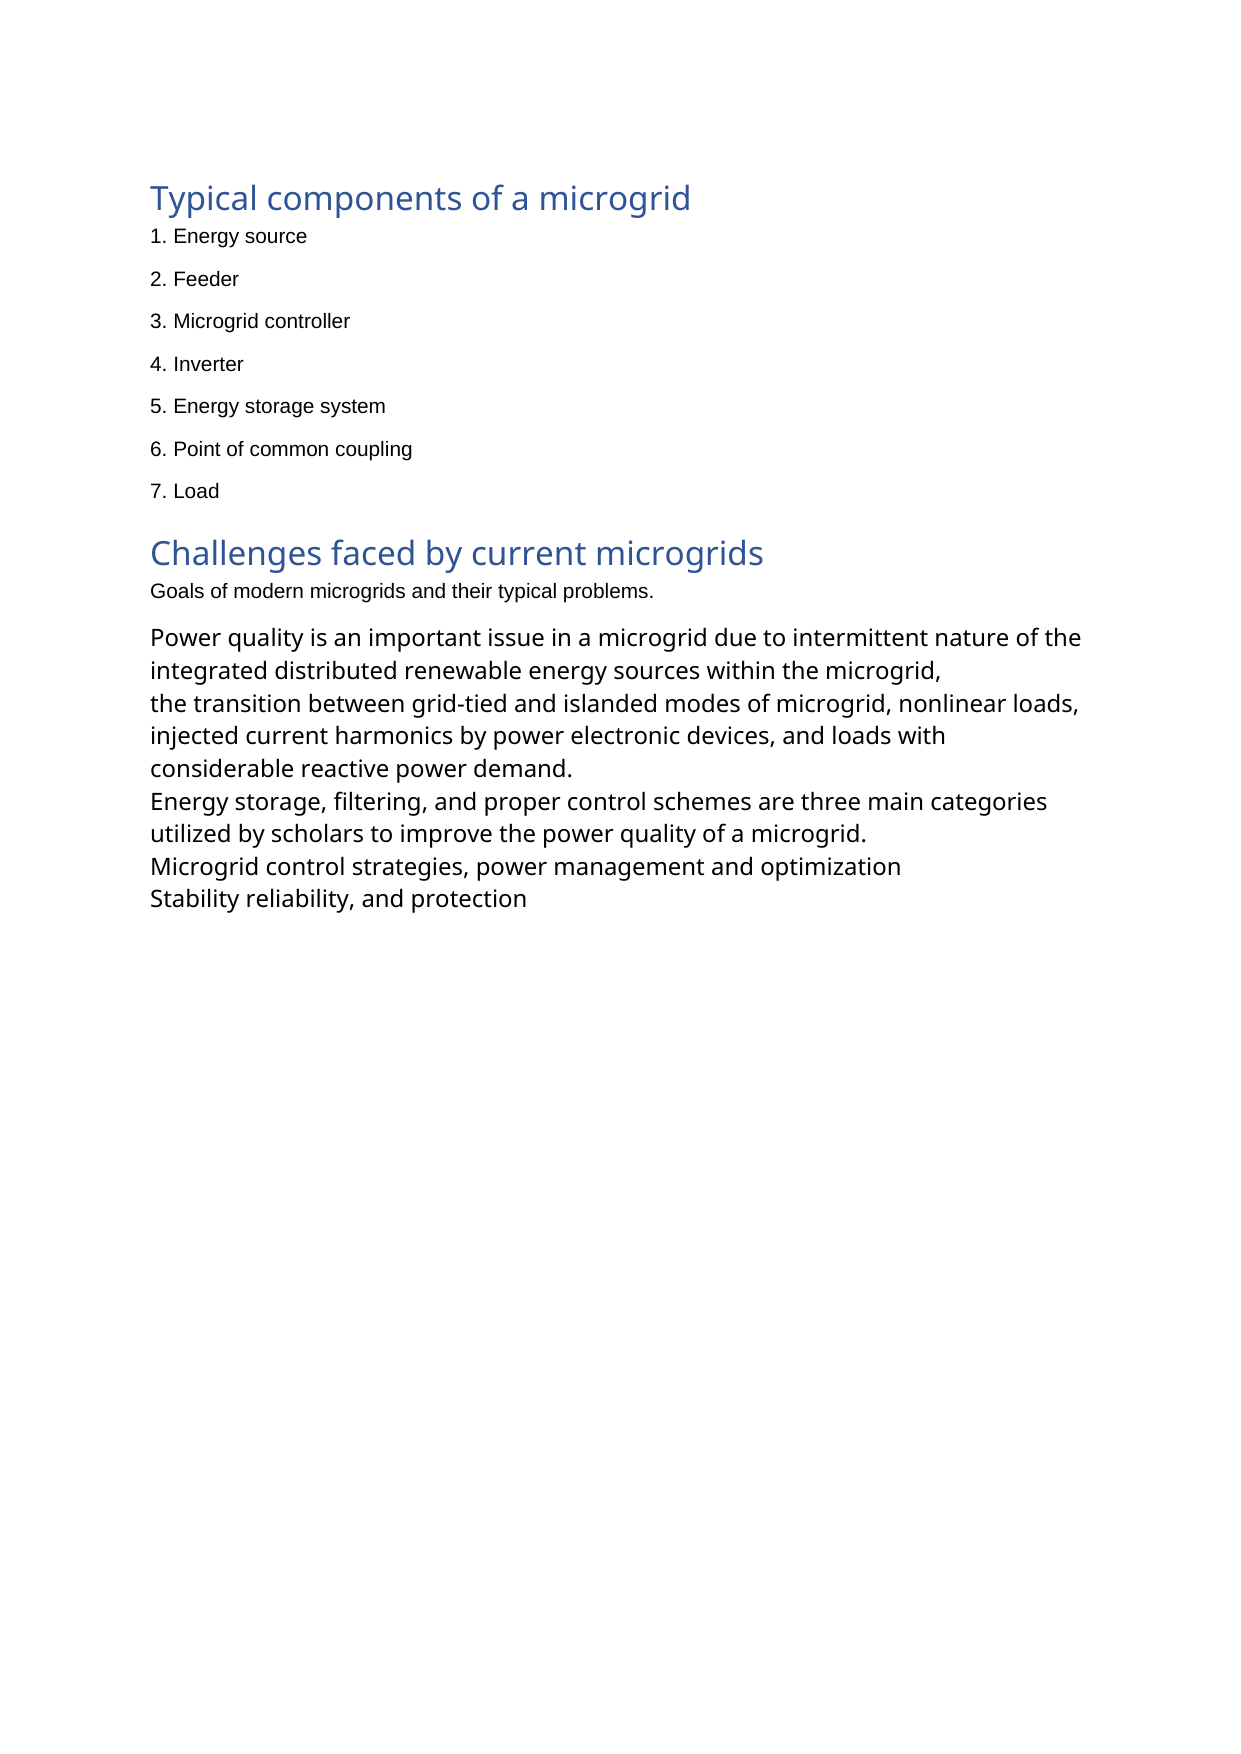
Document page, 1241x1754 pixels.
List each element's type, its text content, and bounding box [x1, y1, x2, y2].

text 7. Load [150, 479, 1090, 503]
text 3. Microgrid controller [150, 309, 1090, 333]
text 6. Point of common coupling [150, 436, 1090, 460]
text Stability reliability, and protection [150, 882, 1090, 915]
text 5. Energy storage system [150, 394, 1090, 418]
text Goals of modern microgrids and their typical problems. [150, 579, 1090, 603]
text Energy storage, filtering, and proper control schemes are three main categories utilized by scholars to improve the power quality of a microgrid. [150, 784, 1090, 849]
subtitle Typical components of a microgrid [150, 175, 1090, 220]
subtitle Challenges faced by current microgrids [150, 530, 1090, 575]
text 2. Feeder [150, 266, 1090, 290]
text 1. Energy source [150, 224, 1090, 248]
text Power quality is an important issue in a microgrid due to intermittent nature of the integrated distributed renewable energy sources within the microgrid, [150, 621, 1090, 686]
text Microgrid control strategies, power management and optimization [150, 849, 1090, 882]
text 4. Inverter [150, 351, 1090, 375]
text the transition between grid‐tied and islanded modes of microgrid, nonlinear loads, injected current harmonics by power electronic devices, and loads with considerable reactive power demand. [150, 686, 1090, 784]
